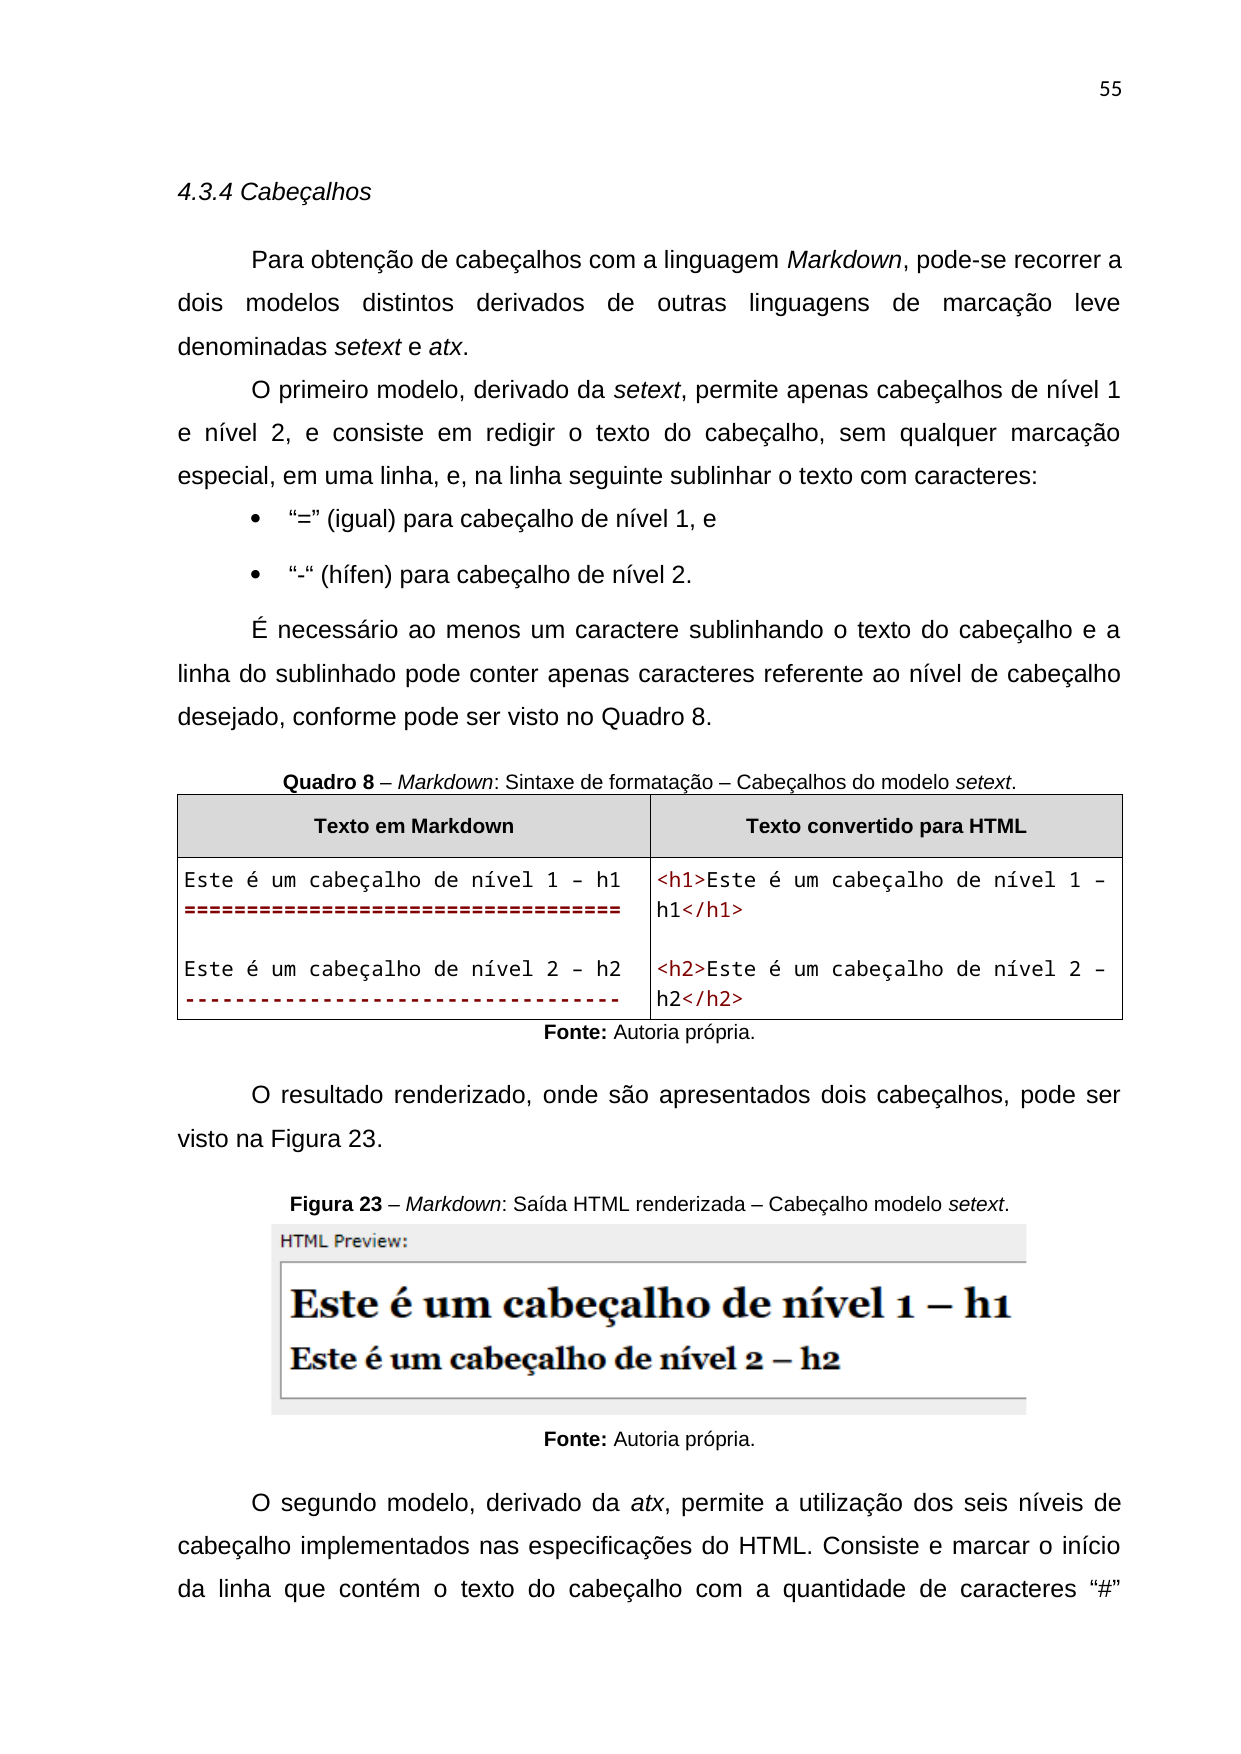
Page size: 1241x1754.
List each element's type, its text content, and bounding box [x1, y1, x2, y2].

text O primeiro modelo, derivado da setext, permite apenas cabeçalhos de nível 1 e nível 2, e consiste em redigir o texto do cabeçalho, sem qualquer marcação especial, em uma linha, e, na linha seguinte sublinhar o texto com caracteres: [177, 375, 1122, 490]
text O resultado renderizado, onde são apresentados dois cabeçalhos, pode ser visto na Figura 23. [177, 1081, 1122, 1152]
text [177, 1488, 1122, 1603]
text Figura 23 – Markdown: Saída HTML renderizada – Cabeçalho modelo setext. [177, 1192, 1122, 1216]
text É necessário ao menos um caractere sublinhando o texto do cabeçalho e a linha do sublinhado pode conter apenas caracteres referente ao nível de cabeçalho desejado, conforme pode ser visto no Quadro 8. [177, 616, 1122, 731]
table_header Texto convertido para HTML [651, 795, 1122, 857]
text Cabeçalhos [177, 177, 1122, 206]
list “=” (igual) para cabeçalho de nível 1, e [251, 504, 1122, 533]
table_cell <h1>Este é um cabeçalho de nível 1 – h1</h1> <h2>Este é um cabeçalho de nível 2 – h2</h2> [651, 858, 1122, 1018]
table_cell Este é um cabeçalho de nível 1 – h1 =================================== Este é um cabeçalho de nível 2 – h2 ----------------------------------- [178, 858, 650, 1018]
text Para obtenção de cabeçalhos com a linguagem Markdown, pode-se recorrer a dois modelos distintos derivados de outras linguagens de marcação leve denominadas setext e atx. [177, 245, 1122, 360]
text Quadro 8 – Markdown: Sintaxe de formatação – Cabeçalhos do modelo setext. [177, 770, 1122, 794]
list “-“ (hífen) para cabeçalho de nível 2. [251, 560, 1122, 589]
text Fonte: Autoria própria. [177, 1020, 1122, 1043]
table_header Texto em Markdown [178, 795, 650, 857]
picture [271, 1224, 1027, 1415]
